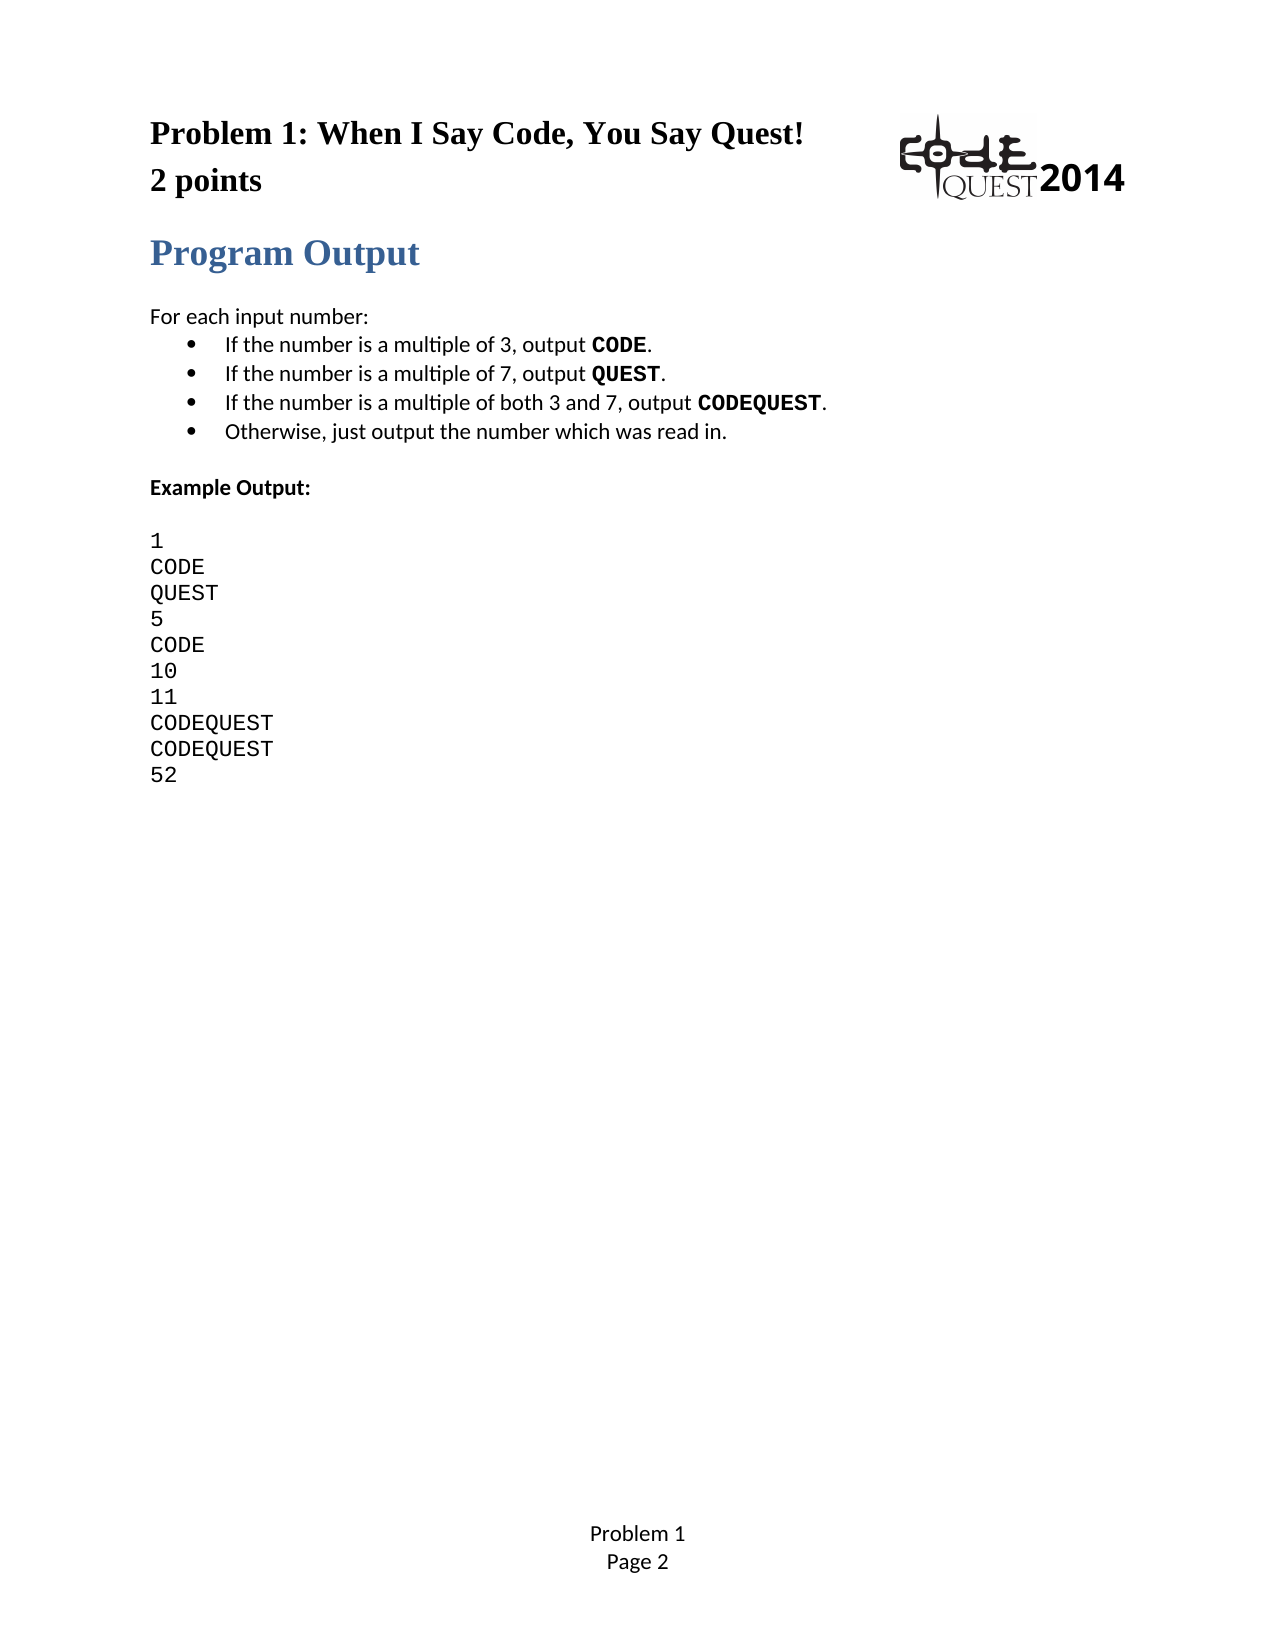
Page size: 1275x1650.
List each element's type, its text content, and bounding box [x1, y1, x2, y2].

text QUEST [150, 581, 1125, 607]
text Program Output [150, 231, 1125, 274]
text CODE [150, 555, 1125, 581]
text For each input number: [150, 302, 1125, 330]
text 10 [150, 659, 1125, 685]
text 52 [150, 763, 1125, 789]
text 5 [150, 607, 1125, 633]
list If the number is a multiple of both 3 and 7, output CODEQUEST. [187, 388, 1125, 417]
text CODEQUEST [150, 711, 1125, 737]
list If the number is a multiple of 3, output CODE. [187, 330, 1125, 359]
text Example Output: [150, 473, 1125, 501]
list Otherwise, just output the number which was read in. [187, 417, 1125, 445]
text CODEQUEST [150, 737, 1125, 763]
picture [900, 113, 1037, 200]
text 1 [150, 529, 1125, 555]
text CODE [150, 633, 1125, 659]
list If the number is a multiple of 7, output QUEST. [187, 359, 1125, 388]
text 11 [150, 685, 1125, 711]
